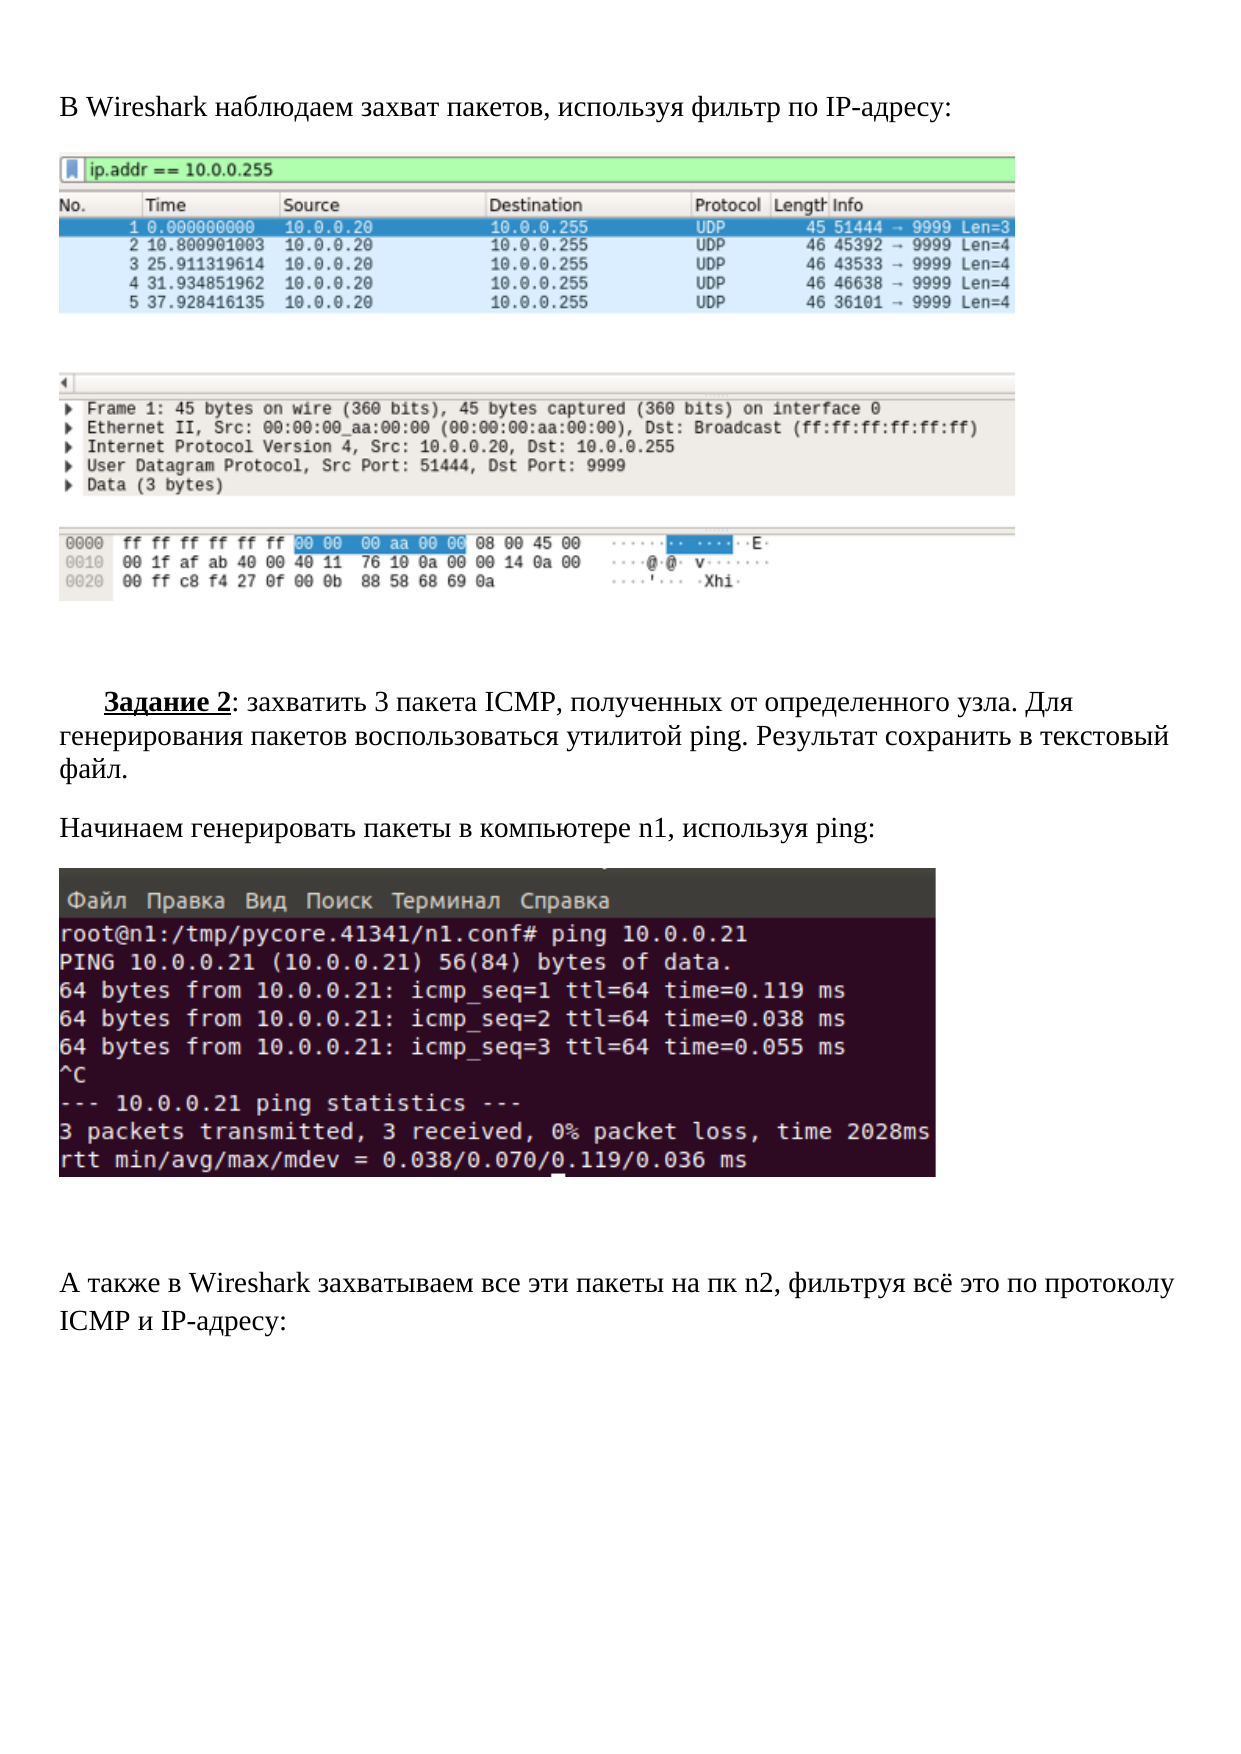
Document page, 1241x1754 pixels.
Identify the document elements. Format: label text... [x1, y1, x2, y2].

text Задание 2: захватить 3 пакета ICMP, полученных от определенного узла. Для генерирования пакетов воспользоваться утилитой ping. Результат сохранить в текстовый файл. [59, 684, 1181, 785]
picture [59, 152, 1016, 601]
text А также в Wireshark захватываем все эти пакеты на пк n2, фильтруя всё это по протоколу ICMP и IP-адресу: [59, 1265, 1181, 1337]
text В Wireshark наблюдаем захват пакетов, используя фильтр по IP-адресу: [59, 89, 1181, 122]
text Начинаем генерировать пакеты в компьютере n1, используя ping: [59, 810, 1181, 843]
picture [59, 868, 936, 1177]
